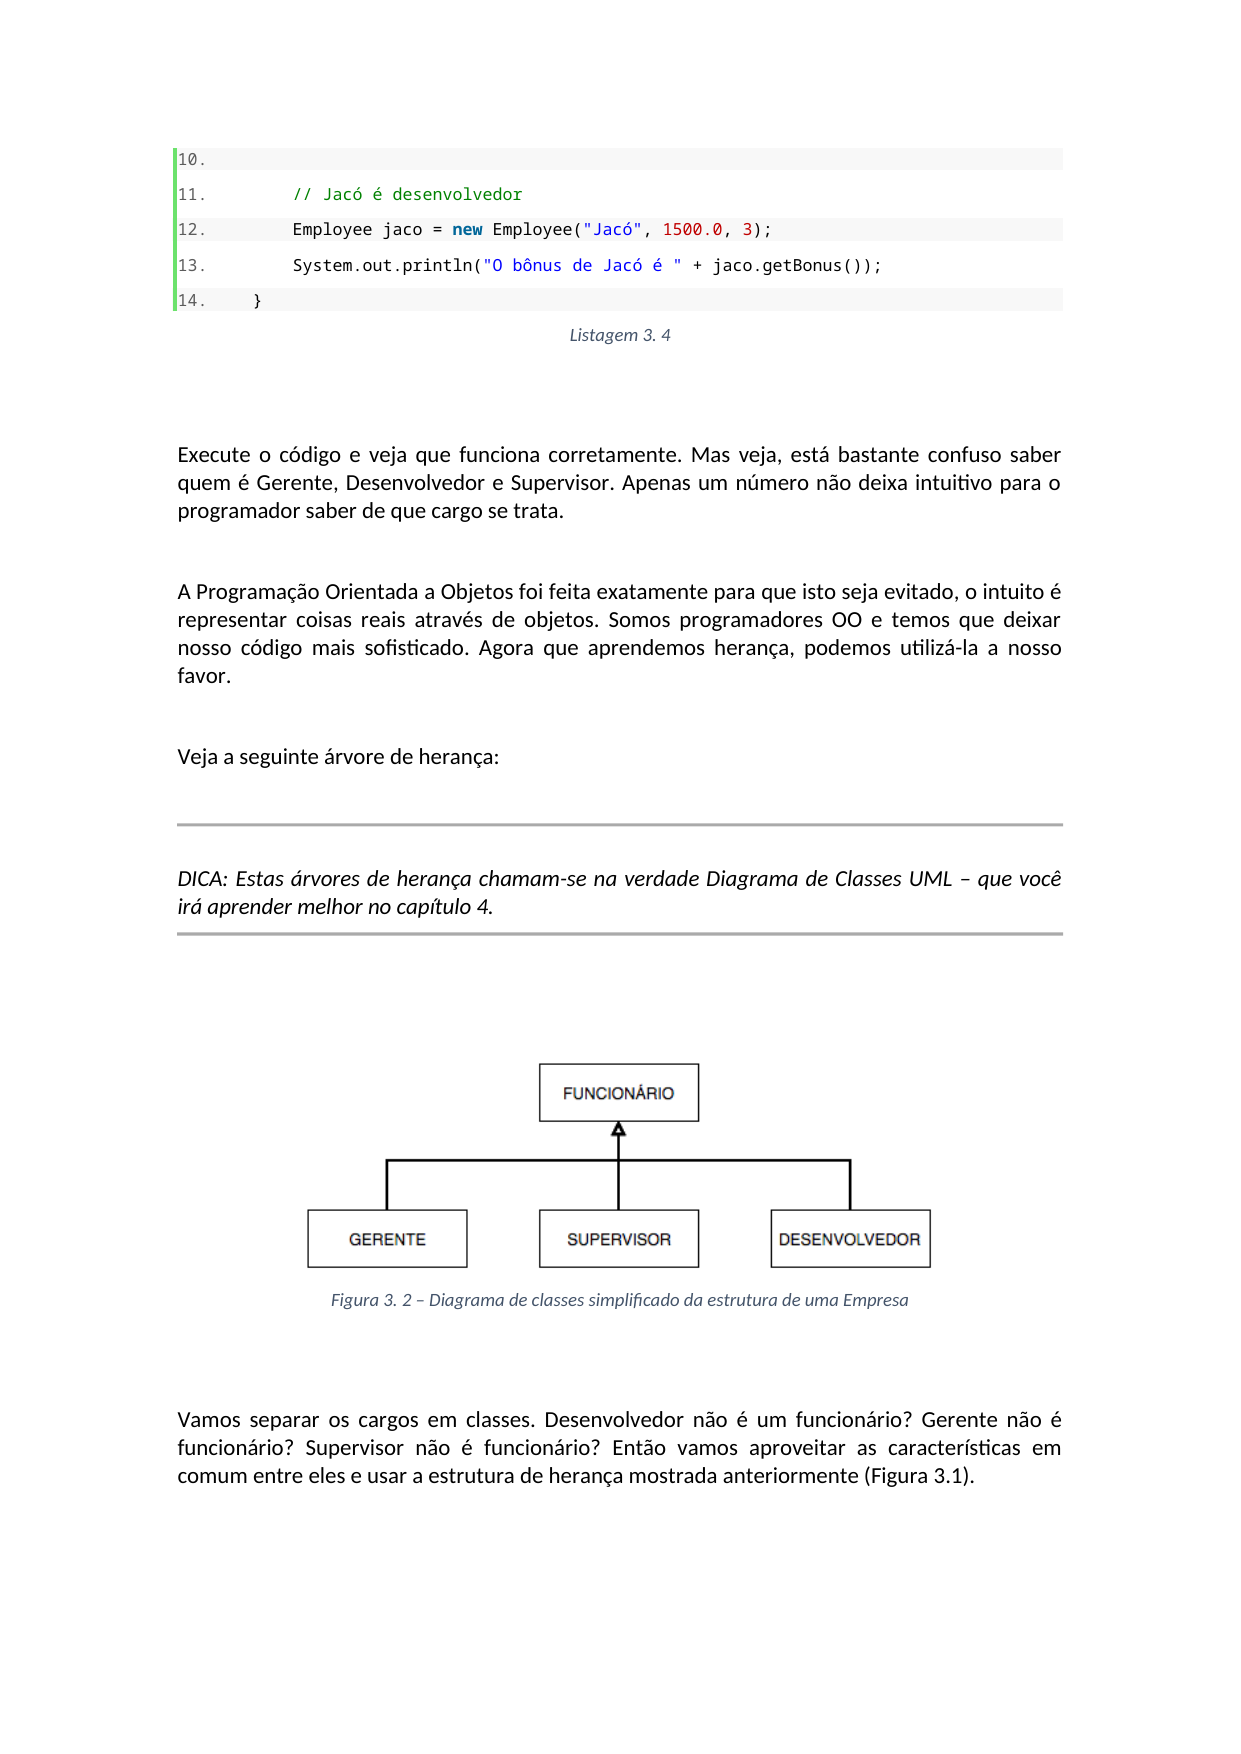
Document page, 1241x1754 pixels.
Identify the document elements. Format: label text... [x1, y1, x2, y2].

text Execute o código e veja que funciona corretamente. Mas veja, está bastante confuso saber quem é Gerente, Desenvolvedor e Supervisor. Apenas um número não deixa intuitivo para o programador saber de que cargo se trata. [177, 440, 1063, 524]
list } [177, 288, 1063, 311]
text A Programação Orientada a Objetos foi feita exatamente para que isto seja evitado, o intuito é representar coisas reais através de objetos. Somos programadores OO e temos que deixar nosso código mais sofisticado. Agora que aprendemos herança, podemos utilizá-la a nosso favor. [177, 577, 1063, 689]
text DICA: Estas árvores de herança chamam-se na verdade Diagrama de Classes UML – que você irá aprender melhor no capítulo 4. [177, 864, 1063, 920]
text Listagem 3. 4 [177, 324, 1063, 347]
picture [301, 1053, 939, 1276]
text Veja a seguinte árvore de herança: [177, 742, 1063, 770]
list System.out.println("O bônus de Jacó é " + jaco.getBonus()); [177, 253, 1063, 276]
text Vamos separar os cargos em classes. Desenvolvedor não é um funcionário? Gerente não é funcionário? Supervisor não é funcionário? Então vamos aproveitar as características em comum entre eles e usar a estrutura de herança mostrada anteriormente (Figura 3.1). [177, 1405, 1063, 1489]
list Employee jaco = new Employee("Jacó", 1500.0, 3); [177, 218, 1063, 241]
list // Jacó é desenvolvedor [177, 183, 1063, 206]
